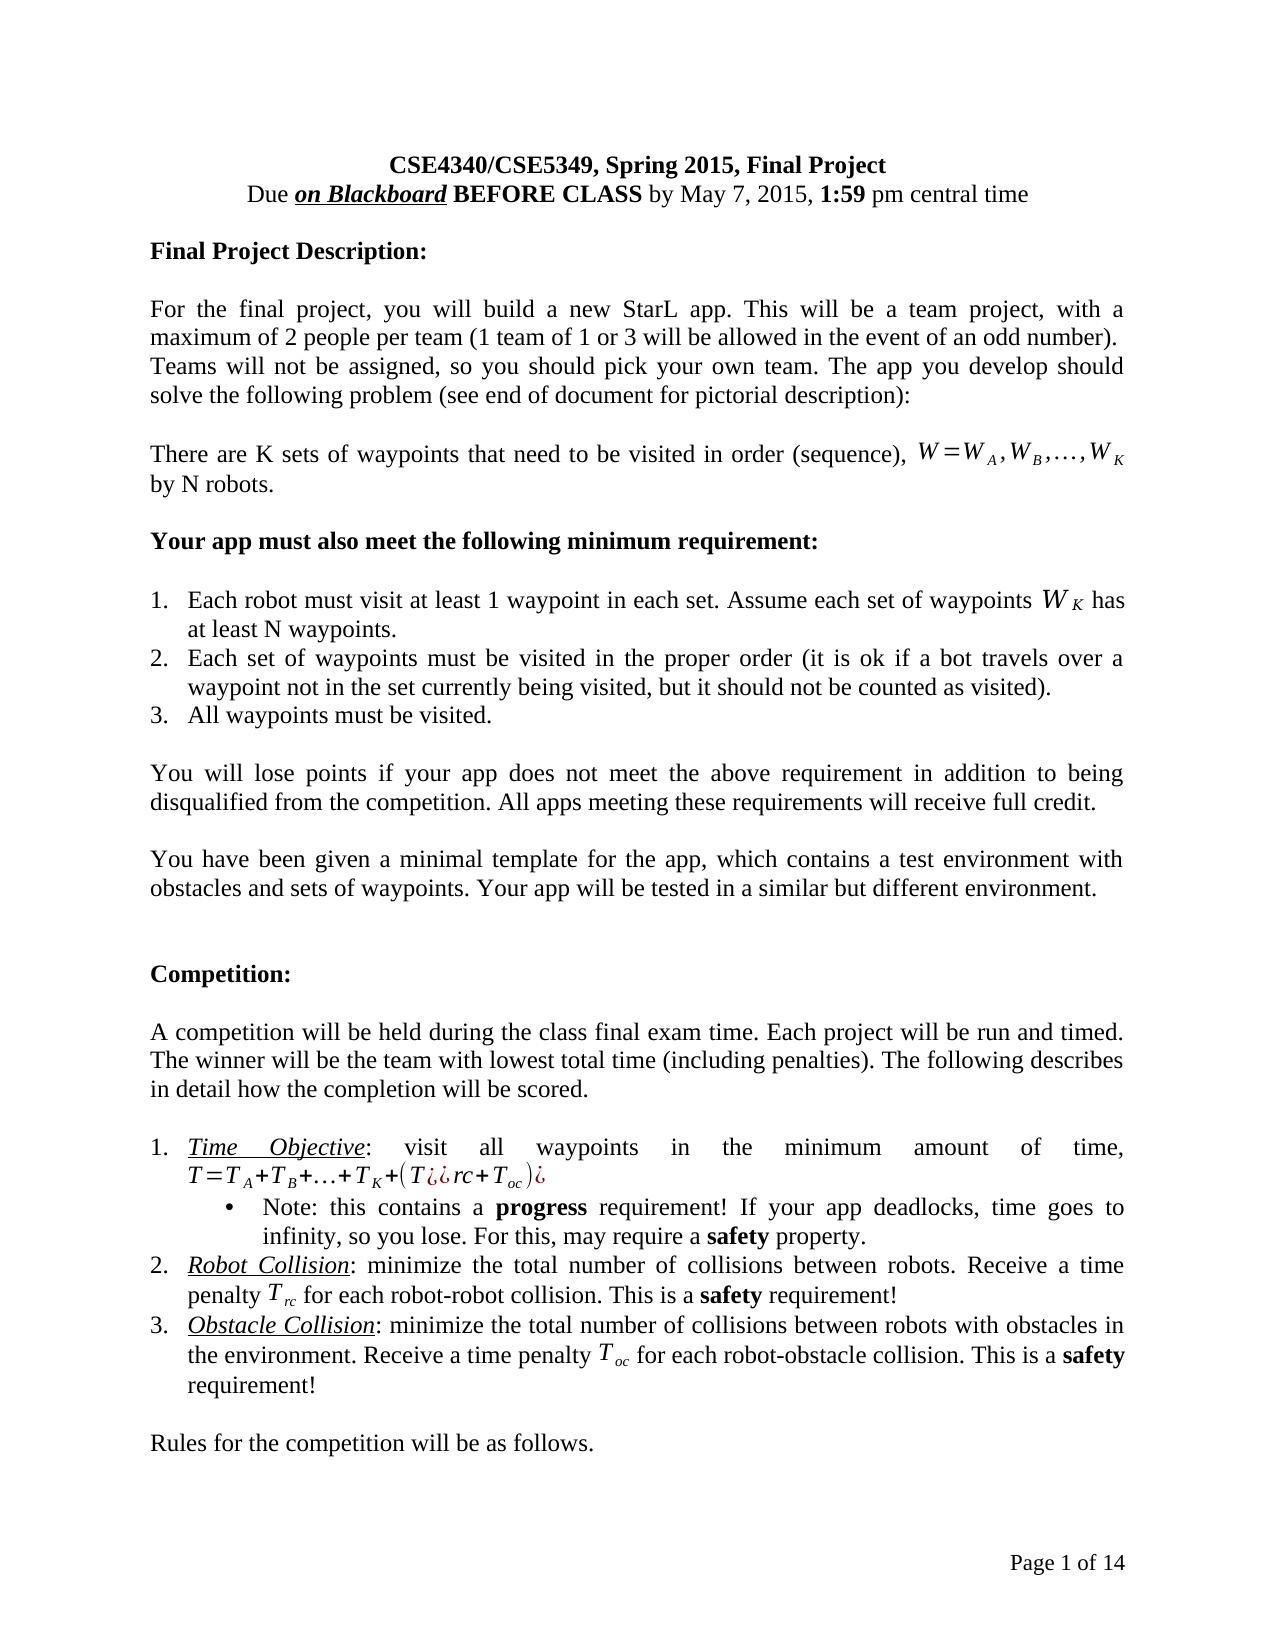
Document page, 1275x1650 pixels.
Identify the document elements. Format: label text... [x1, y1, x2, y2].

text CSE4340/CSE5349, Spring 2015, Final Project [150, 150, 1125, 179]
list Time Objective: visit all waypoints in the minimum amount of time, [150, 1132, 1125, 1192]
list All waypoints must be visited. [150, 700, 1125, 729]
list Each robot must visit at least 1 waypoint in each set. Assume each set of waypoints 𝑊𝐾 has at least N waypoints. [150, 584, 1125, 643]
text For the final project, you will build a new StarL app. This will be a team project, with a maximum of 2 people per team (1 team of 1 or 3 will be allowed in the event of an odd number). [150, 294, 1125, 351]
list Obstacle Collision: minimize the total number of collisions between robots with obstacles in the environment. Receive a time penalty for each robot-obstacle collision. This is a safety requirement! [150, 1310, 1125, 1399]
text Teams will not be assigned, so you should pick your own team. The app you develop should solve the following problem (see end of document for pictorial description): [150, 351, 1125, 409]
text You will lose points if your app does not meet the above requirement in addition to being disqualified from the competition. All apps meeting these requirements will receive full credit. [150, 758, 1125, 815]
text Final Project Description: [150, 236, 1125, 265]
list Note: this contains a progress requirement! If your app deadlocks, time goes to infinity, so you lose. For this, may require a safety property. [225, 1192, 1125, 1250]
list Each set of waypoints must be visited in the proper order (it is ok if a bot travels over a waypoint not in the set currently being visited, but it should not be counted as visited). [150, 643, 1125, 700]
text Rules for the competition will be as follows. [150, 1428, 1125, 1456]
text There are K sets of waypoints that need to be visited in order (sequence), by N robots. [150, 437, 1125, 498]
text A competition will be held during the class final exam time. Each project will be run and timed. The winner will be the team with lowest total time (including penalties). The following describes in detail how the completion will be scored. [150, 1017, 1125, 1103]
text Due on Blackboard BEFORE CLASS by May 7, 2015, 1:59 pm central time [150, 179, 1125, 207]
list Robot Collision: minimize the total number of collisions between robots. Receive a time penalty for each robot-robot collision. This is a safety requirement! [150, 1250, 1125, 1310]
text You have been given a minimal template for the app, which contains a test environment with obstacles and sets of waypoints. Your app will be tested in a similar but different environment. [150, 844, 1125, 902]
text Competition: [150, 959, 1125, 988]
text Your app must also meet the following minimum requirement: [150, 526, 1125, 555]
